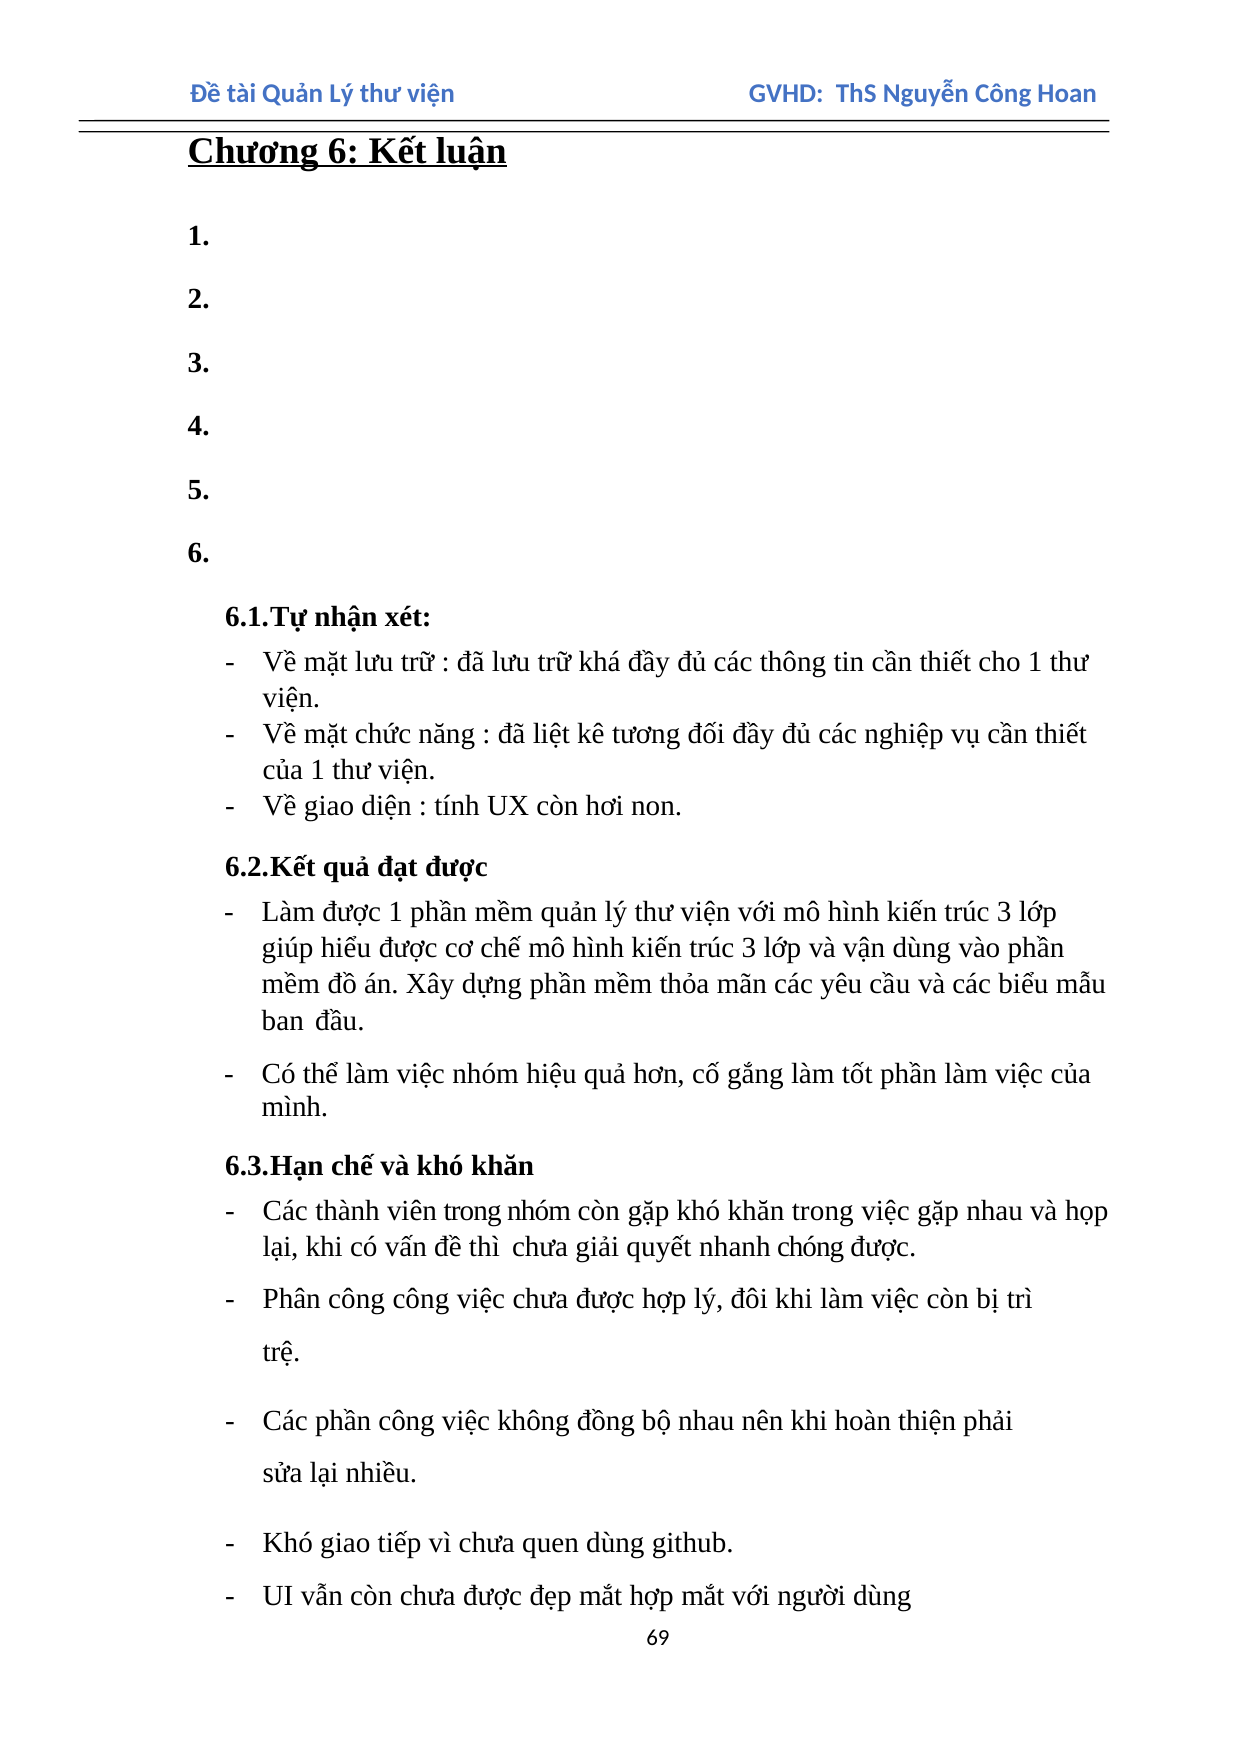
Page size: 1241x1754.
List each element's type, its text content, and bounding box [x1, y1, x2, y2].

subtitle Chương 6: Kết luận [187, 128, 1128, 171]
list Các thành viên trong nhóm còn gặp khó khăn trong việc gặp nhau và họp lại, khi có vấn đề thì chưa giải quyết nhanh chóng được. [225, 1193, 1115, 1262]
list Có thể làm việc nhóm hiệu quả hơn, cố gắng làm tốt phần làm việc của mình. [224, 1056, 1128, 1123]
list Về giao diện : tính UX còn hơi non. [225, 788, 1128, 822]
subtitle Hạn chế và khó khăn [225, 1148, 1128, 1182]
list UI vẫn còn chưa được đẹp mắt hợp mắt với người dùng [225, 1578, 1128, 1612]
list Về mặt chức năng : đã liệt kê tương đối đầy đủ các nghiệp vụ cần thiết của 1 thư viện. [225, 716, 1128, 786]
list Khó giao tiếp vì chưa quen dùng github. [225, 1525, 1046, 1558]
list Các phần công việc không đồng bộ nhau nên khi hoàn thiện phải sửa lại nhiều. [225, 1403, 1046, 1489]
list Về mặt lưu trữ : đã lưu trữ khá đầy đủ các thông tin cần thiết cho 1 thư viện. [225, 644, 1128, 713]
list Phân công công việc chưa được hợp lý, đôi khi làm việc còn bị trì trệ. [225, 1282, 1046, 1367]
subtitle Tự nhận xét: [225, 599, 1128, 633]
list Làm được 1 phần mềm quản lý thư viện với mô hình kiến trúc 3 lớp giúp hiểu được cơ chế mô hình kiến trúc 3 lớp và vận dùng vào phần mềm đồ án. Xây dựng phần mềm thỏa mãn các yêu cầu và các biểu mẫu ban đầu. [224, 894, 1111, 1036]
subtitle Kết quả đạt được [225, 849, 1128, 883]
